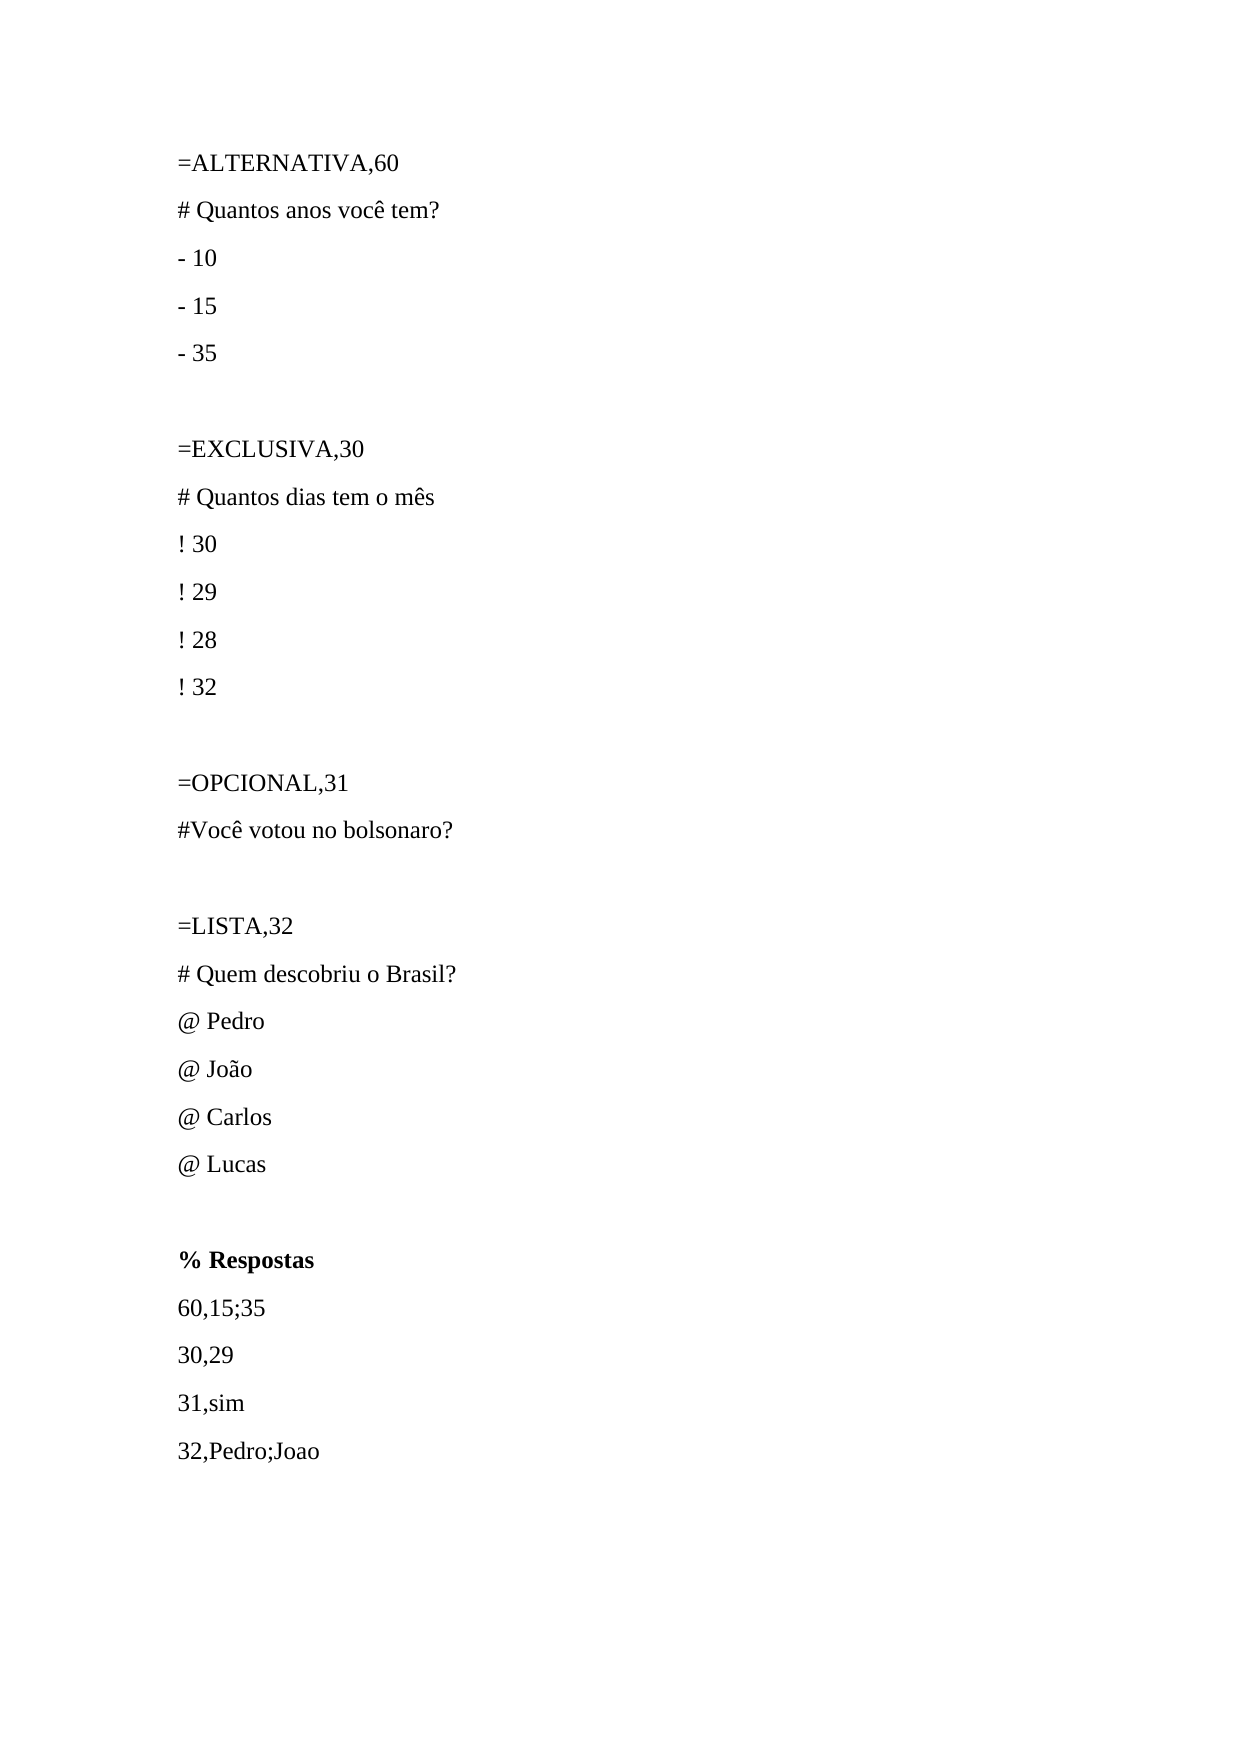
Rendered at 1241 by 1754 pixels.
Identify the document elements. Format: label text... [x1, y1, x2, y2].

text - 15 [177, 291, 1063, 319]
text ! 28 [177, 625, 1063, 653]
text @ Carlos [177, 1102, 1063, 1131]
text 31,sim [177, 1388, 1063, 1417]
text @ Lucas [177, 1149, 1063, 1178]
text - 35 [177, 338, 1063, 367]
text ! 32 [177, 672, 1063, 701]
text =OPCIONAL,31 [177, 768, 1063, 797]
text =ALTERNATIVA,60 [177, 148, 1063, 176]
text # Quem descobriu o Brasil? [177, 959, 1063, 987]
text ! 29 [177, 577, 1063, 606]
text # Quantos dias tem o mês [177, 482, 1063, 510]
text @ João [177, 1054, 1063, 1083]
text =LISTA,32 [177, 911, 1063, 940]
text ! 30 [177, 529, 1063, 558]
text 32,Pedro;Joao [177, 1436, 1063, 1464]
text - 10 [177, 243, 1063, 272]
text % Respostas [177, 1245, 1063, 1274]
text 30,29 [177, 1340, 1063, 1369]
text #Você votou no bolsonaro? [177, 816, 1063, 844]
text =EXCLUSIVA,30 [177, 434, 1063, 463]
text # Quantos anos você tem? [177, 195, 1063, 224]
text @ Pedro [177, 1006, 1063, 1035]
text 60,15;35 [177, 1293, 1063, 1321]
